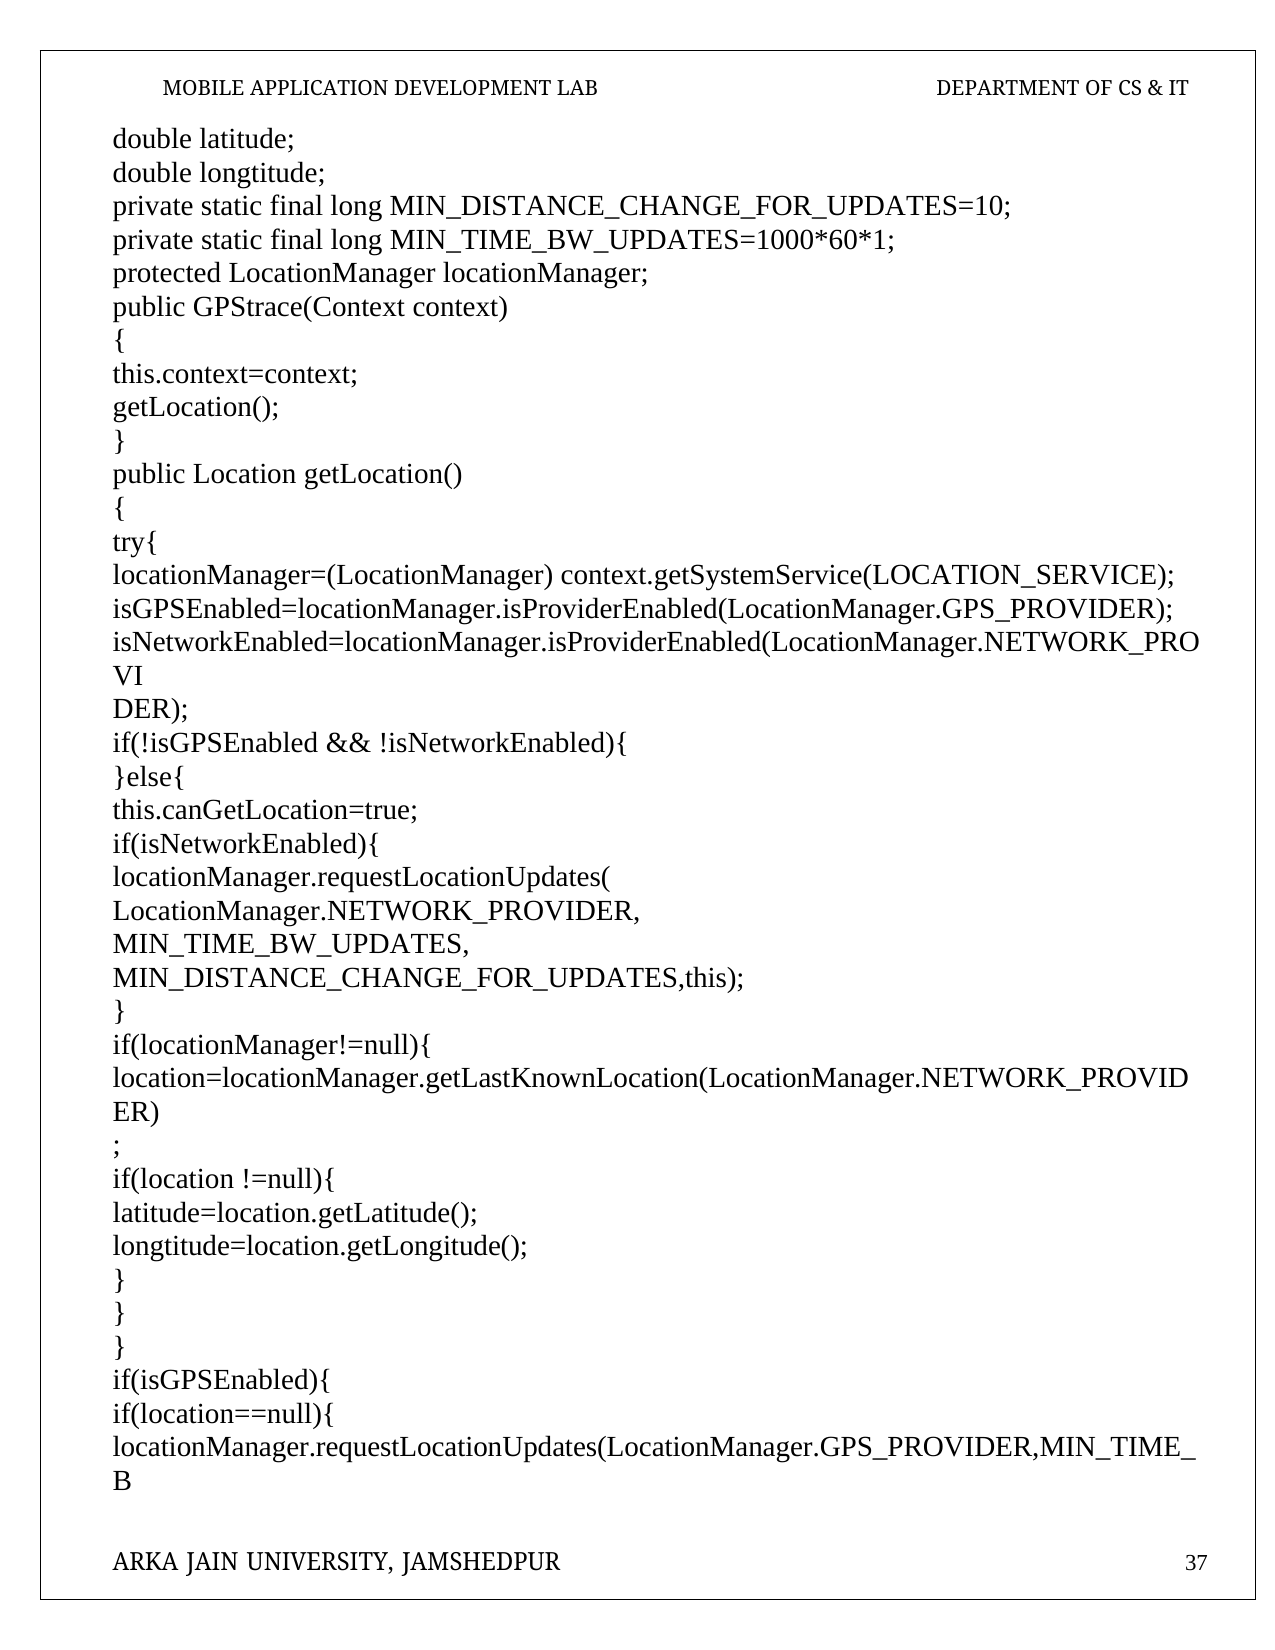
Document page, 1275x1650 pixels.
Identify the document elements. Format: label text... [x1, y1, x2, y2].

text } [112, 1329, 1255, 1362]
text { [112, 322, 1255, 356]
text { [112, 490, 1255, 524]
text if(location !=null){ latitude=location.getLatitude(); longtitude=location.getLongitude(); [112, 1161, 587, 1262]
text } [112, 1262, 1255, 1295]
text } [112, 993, 1255, 1027]
text if(isGPSEnabled){ if(location==null){ [112, 1362, 338, 1429]
text this.context=context; getLocation(); [112, 356, 360, 423]
text } [112, 423, 1255, 457]
text if(locationManager!=null){ location=locationManager.getLastKnownLocation(LocationManager.NETWORK_PROVID ER) [112, 1027, 1211, 1128]
text locationManager.requestLocationUpdates( LocationManager.NETWORK_PROVIDER, MIN_TIME_BW_UPDATES, MIN_DISTANCE_CHANGE_FOR_UPDATES,this); [112, 859, 798, 993]
text locationManager=(LocationManager) context.getSystemService(LOCATION_SERVICE); isGPSEnabled=locationManager.isProviderEnabled(LocationManager.GPS_PROVIDER); isNetworkEnabled=locationManager.isProviderEnabled(LocationManager.NETWORK_PRO VI [112, 557, 1211, 691]
text if(!isGPSEnabled && !isNetworkEnabled){ [112, 725, 1255, 759]
text } [112, 1295, 1255, 1329]
text private static final long MIN_DISTANCE_CHANGE_FOR_UPDATES=10; private static final long MIN_TIME_BW_UPDATES=1000*60*1; [112, 188, 1014, 255]
text ; [112, 1128, 1255, 1161]
text protected LocationManager locationManager; public GPStrace(Context context) [112, 255, 651, 322]
text DER); [112, 692, 1255, 725]
text locationManager.requestLocationUpdates(LocationManager.GPS_PROVIDER,MIN_TIME_ B [112, 1429, 1211, 1497]
text public Location getLocation() [112, 457, 1255, 490]
text double latitude; double longtitude; [112, 121, 326, 188]
text }else{ this.canGetLocation=true; if(isNetworkEnabled){ [112, 759, 420, 859]
text try{ [112, 524, 1255, 557]
